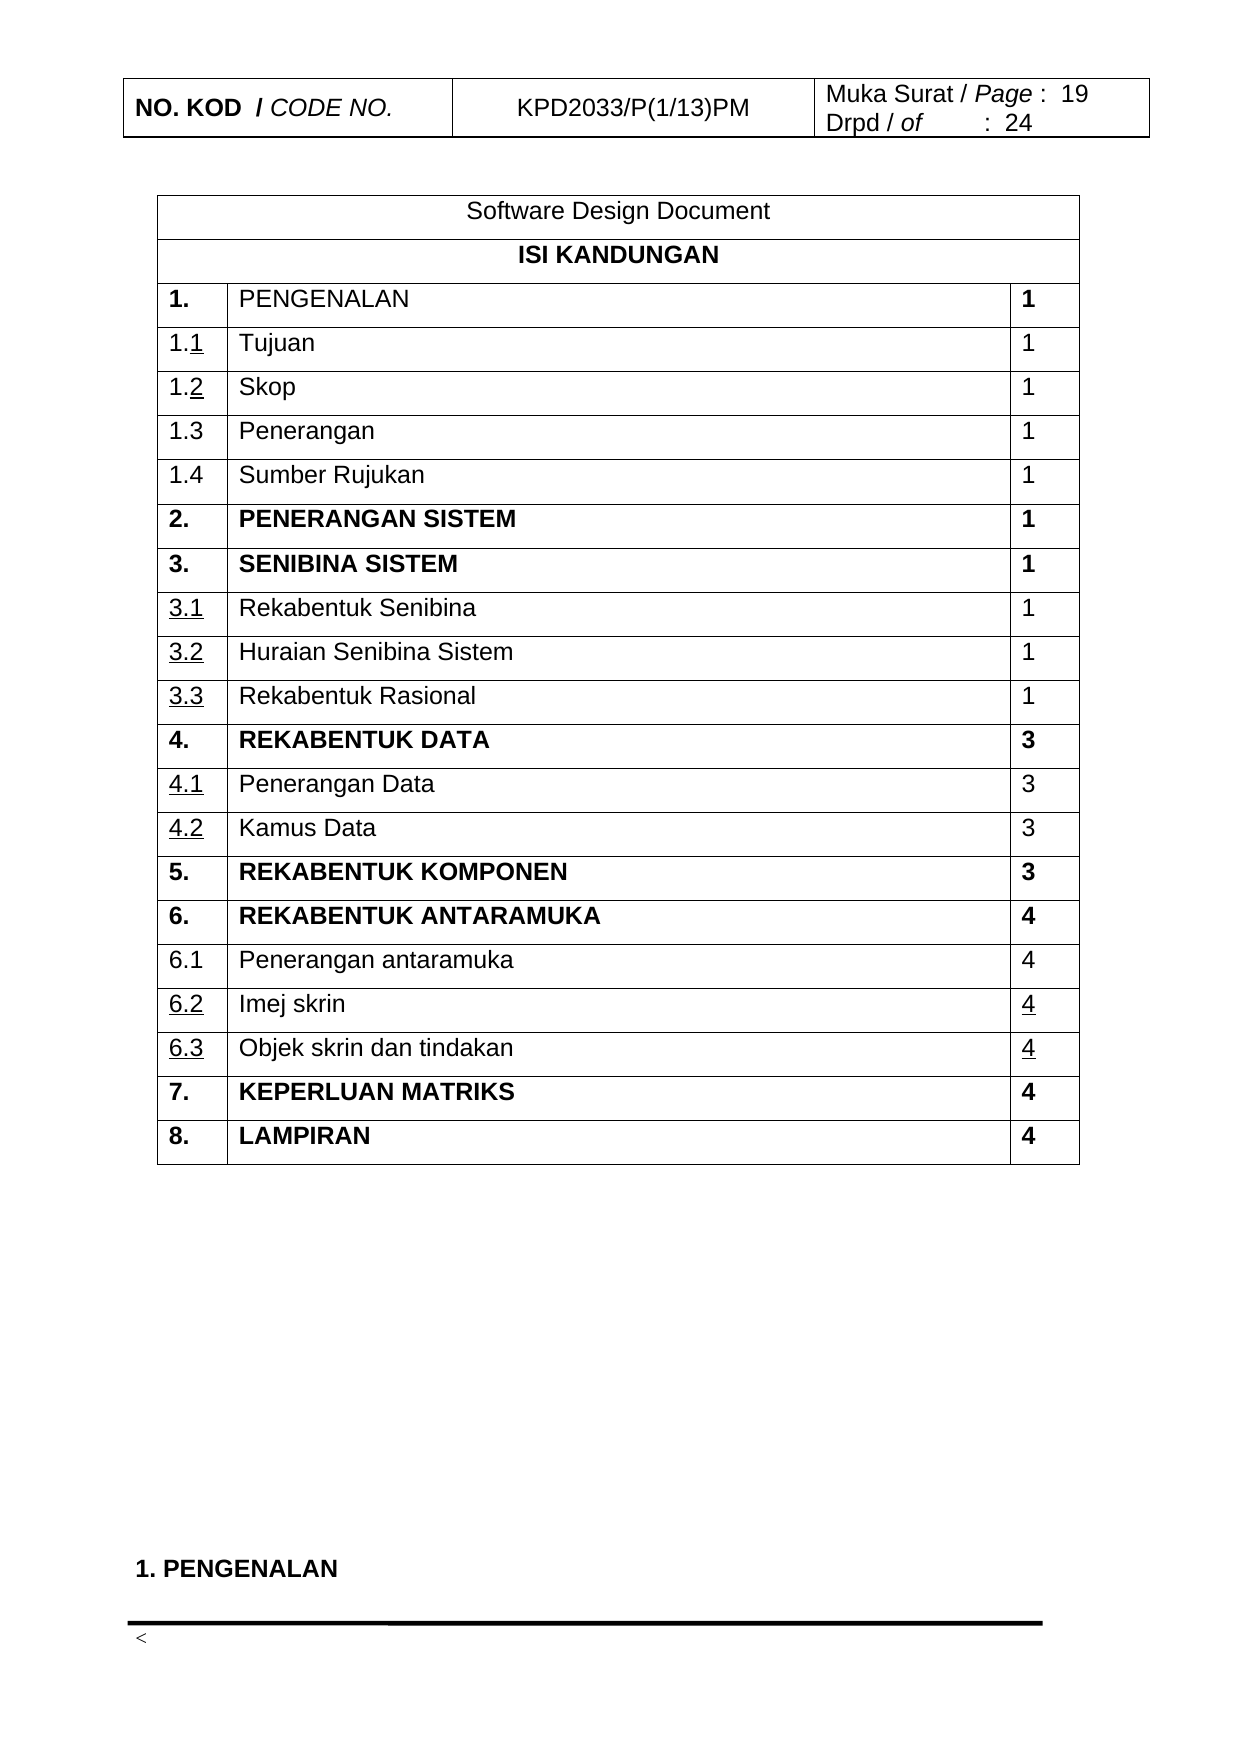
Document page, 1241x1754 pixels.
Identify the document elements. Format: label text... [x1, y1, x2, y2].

table_cell 3.1 [158, 593, 227, 636]
table_cell SENIBINA SISTEM [228, 549, 1010, 592]
table_cell LAMPIRAN [228, 1121, 1010, 1164]
table_cell 1 [1011, 549, 1079, 592]
table_cell PENERANGAN SISTEM [228, 505, 1010, 547]
table_header Software Design Document [158, 196, 1079, 239]
table_cell 1 [1011, 681, 1079, 724]
table_cell Huraian Senibina Sistem [228, 637, 1010, 680]
table_cell 7. [158, 1077, 227, 1120]
table_cell Sumber Rujukan [228, 460, 1010, 503]
table_cell 3.3 [158, 681, 227, 724]
table_cell 4 [1011, 901, 1079, 944]
table_cell 6.1 [158, 945, 227, 988]
table_cell Imej skrin [228, 989, 1010, 1032]
table_cell 1 [1011, 637, 1079, 680]
table_cell 4 [1011, 1121, 1079, 1164]
table_cell 3 [1011, 857, 1079, 900]
table_cell 1. [158, 284, 227, 327]
table_cell 4.2 [158, 813, 227, 856]
table_cell 1.2 [158, 372, 227, 415]
table_cell 4.1 [158, 769, 227, 812]
table_cell 2. [158, 505, 227, 547]
table_cell PENGENALAN [228, 284, 1010, 327]
table_cell Tujuan [228, 328, 1010, 371]
table_cell ISI KANDUNGAN [158, 240, 1079, 283]
table_cell 1 [1011, 505, 1079, 547]
table_cell 1 [1011, 328, 1079, 371]
table_cell 1 [1011, 593, 1079, 636]
table_cell 4 [1011, 945, 1079, 988]
table_cell 6. [158, 901, 227, 944]
table_cell 4 [1011, 1033, 1079, 1076]
table_cell Penerangan Data [228, 769, 1010, 812]
table_cell REKABENTUK ANTARAMUKA [228, 901, 1010, 944]
table_cell 3 [1011, 725, 1079, 768]
table_cell 3 [1011, 813, 1079, 856]
table_cell 3.2 [158, 637, 227, 680]
text 1. PENGENALAN [135, 1553, 1106, 1582]
table_cell REKABENTUK KOMPONEN [228, 857, 1010, 900]
table_cell Rekabentuk Rasional [228, 681, 1010, 724]
table_cell REKABENTUK DATA [228, 725, 1010, 768]
table_cell 4 [1011, 1077, 1079, 1120]
table_cell 1 [1011, 372, 1079, 415]
table_cell Rekabentuk Senibina [228, 593, 1010, 636]
table_cell 1.3 [158, 416, 227, 459]
table_cell 4 [1011, 989, 1079, 1032]
table_cell Skop [228, 372, 1010, 415]
table_cell KEPERLUAN MATRIKS [228, 1077, 1010, 1120]
table_cell 5. [158, 857, 227, 900]
table_cell Kamus Data [228, 813, 1010, 856]
table_cell 1.4 [158, 460, 227, 503]
table_cell 1.1 [158, 328, 227, 371]
table_cell 6.2 [158, 989, 227, 1032]
table_cell 1 [1011, 460, 1079, 503]
table_cell Penerangan [228, 416, 1010, 459]
table_cell Penerangan antaramuka [228, 945, 1010, 988]
table_cell 4. [158, 725, 227, 768]
table_cell 3. [158, 549, 227, 592]
table_cell 3 [1011, 769, 1079, 812]
table_cell 1 [1011, 284, 1079, 327]
table_cell 8. [158, 1121, 227, 1164]
table_cell Objek skrin dan tindakan [228, 1033, 1010, 1076]
table_cell 6.3 [158, 1033, 227, 1076]
table_cell 1 [1011, 416, 1079, 459]
